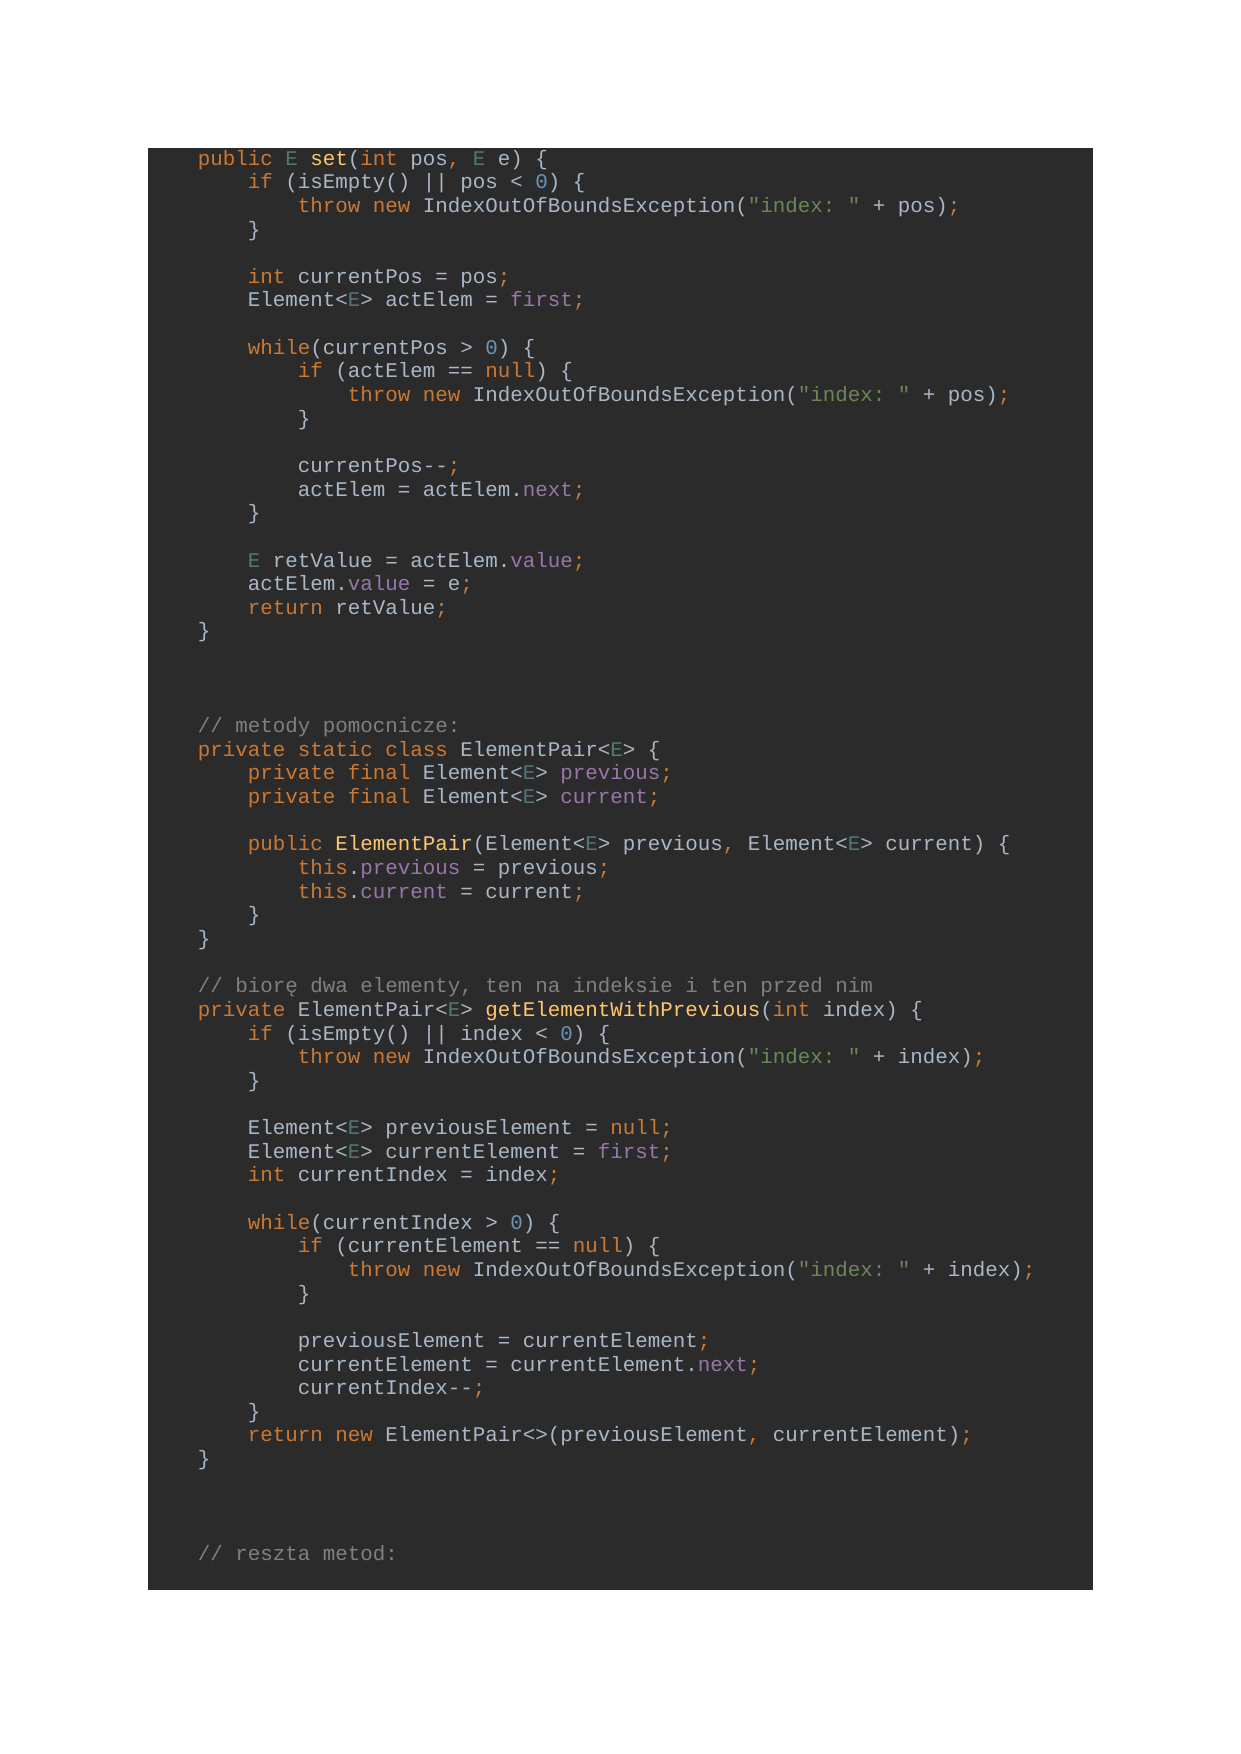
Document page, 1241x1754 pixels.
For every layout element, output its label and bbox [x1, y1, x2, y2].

text [148, 148, 1093, 1590]
